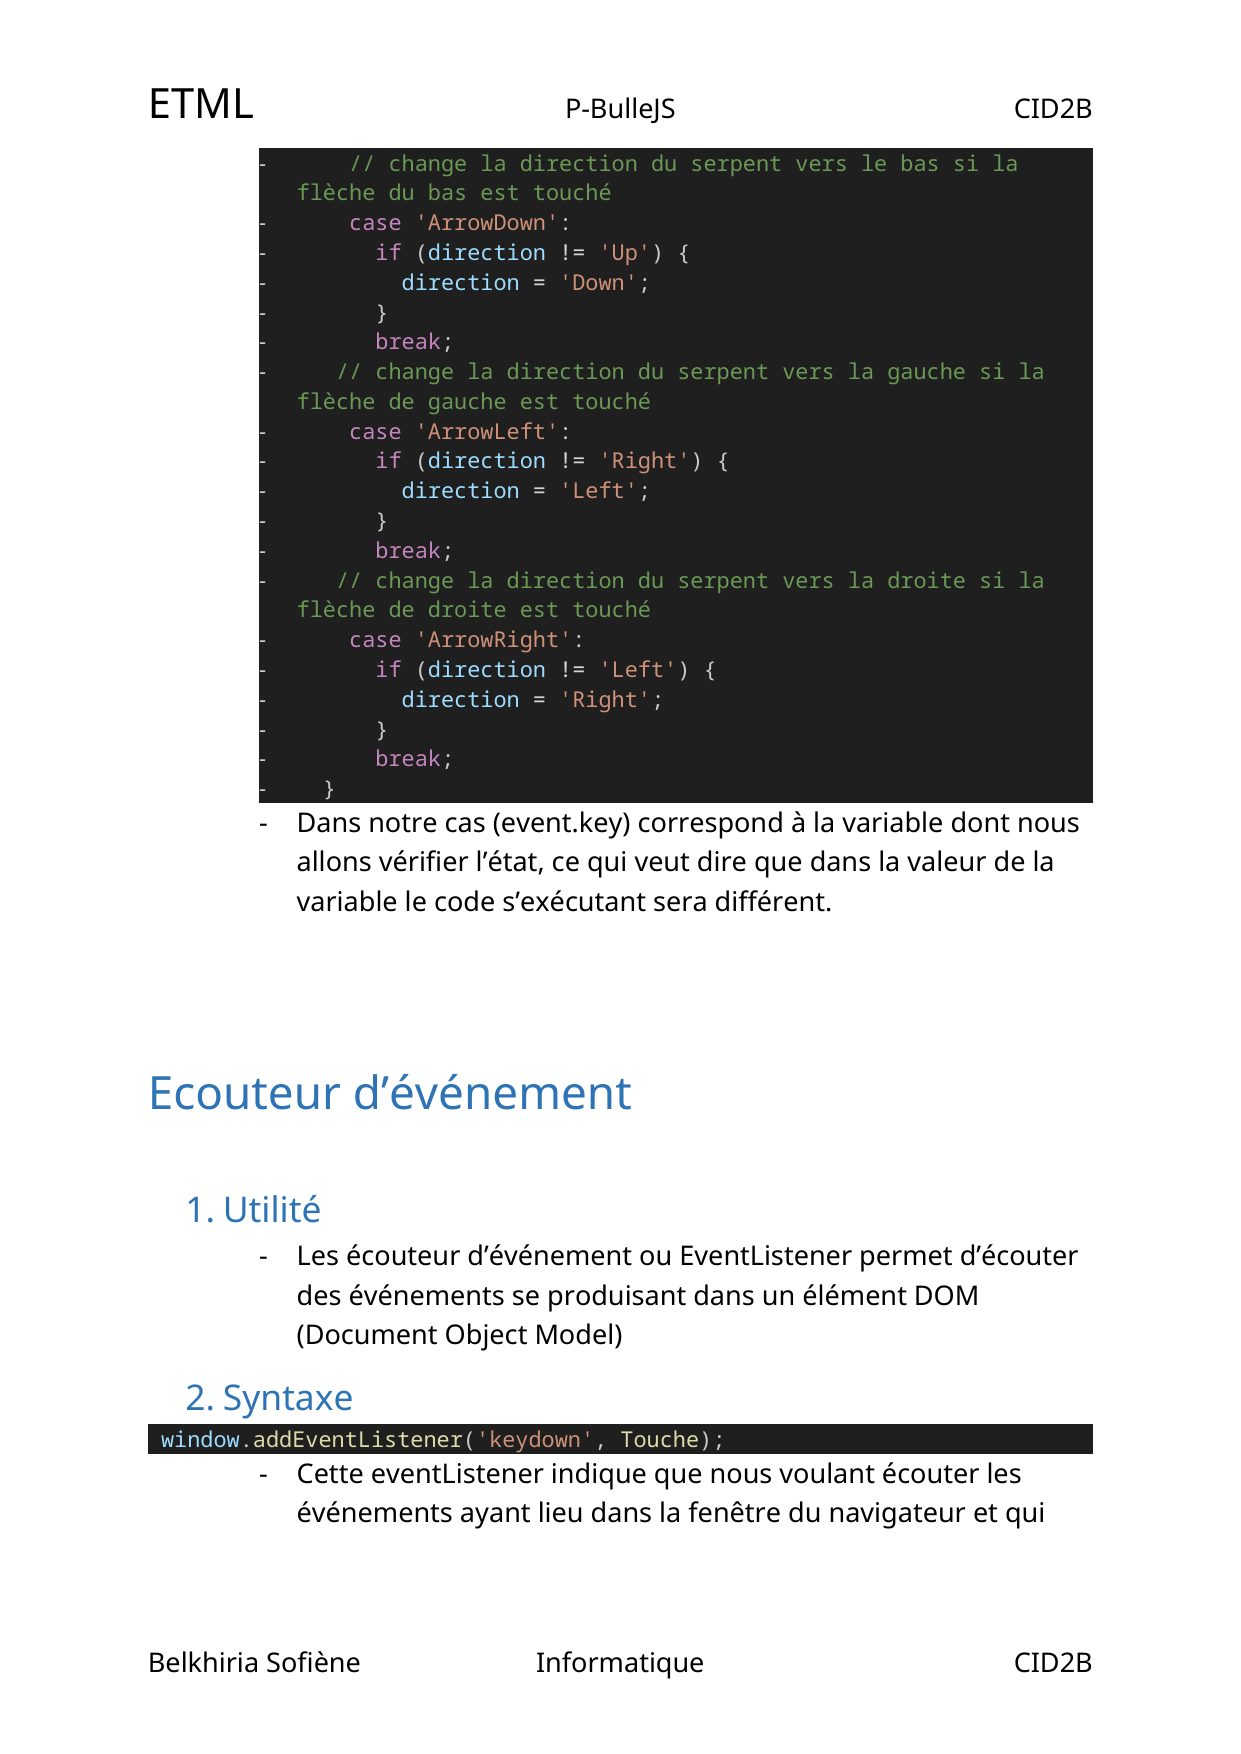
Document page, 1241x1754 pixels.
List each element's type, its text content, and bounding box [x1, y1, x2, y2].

list if (direction != 'Left') { [259, 654, 1093, 684]
list } [259, 714, 1093, 743]
subtitle Ecouteur d’événement [148, 1060, 1093, 1123]
list } [259, 505, 1093, 535]
list Dans notre cas (event.key) correspond à la variable dont nous allons vérifier l’état, ce qui veut dire que dans la valeur de la variable le code s’exécutant sera différent. [259, 803, 1093, 919]
subtitle Syntaxe [185, 1372, 1093, 1420]
list break; [259, 743, 1093, 773]
list Les écouteur d’événement ou EventListener permet d’écouter des événements se produisant dans un élément DOM (Document Object Model) [259, 1236, 1093, 1353]
list direction = 'Left'; [259, 475, 1093, 505]
list } [259, 297, 1093, 326]
list case 'ArrowRight': [259, 624, 1093, 654]
list direction = 'Down'; [259, 267, 1093, 297]
list // change la direction du serpent vers la gauche si la flèche de gauche est touché [259, 356, 1093, 416]
list // change la direction du serpent vers la droite si la flèche de droite est touché [259, 565, 1093, 624]
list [259, 1454, 1093, 1531]
text window.addEventListener('keydown', Touche); [148, 1424, 1093, 1454]
subtitle Utilité [185, 1184, 1093, 1232]
list // change la direction du serpent vers le bas si la flèche du bas est touché [259, 148, 1093, 207]
list direction = 'Right'; [259, 684, 1093, 714]
list break; [259, 326, 1093, 356]
list case 'ArrowDown': [259, 207, 1093, 237]
list break; [259, 535, 1093, 565]
list } [259, 773, 1093, 803]
list if (direction != 'Right') { [259, 446, 1093, 475]
list case 'ArrowLeft': [259, 416, 1093, 446]
list if (direction != 'Up') { [259, 237, 1093, 267]
